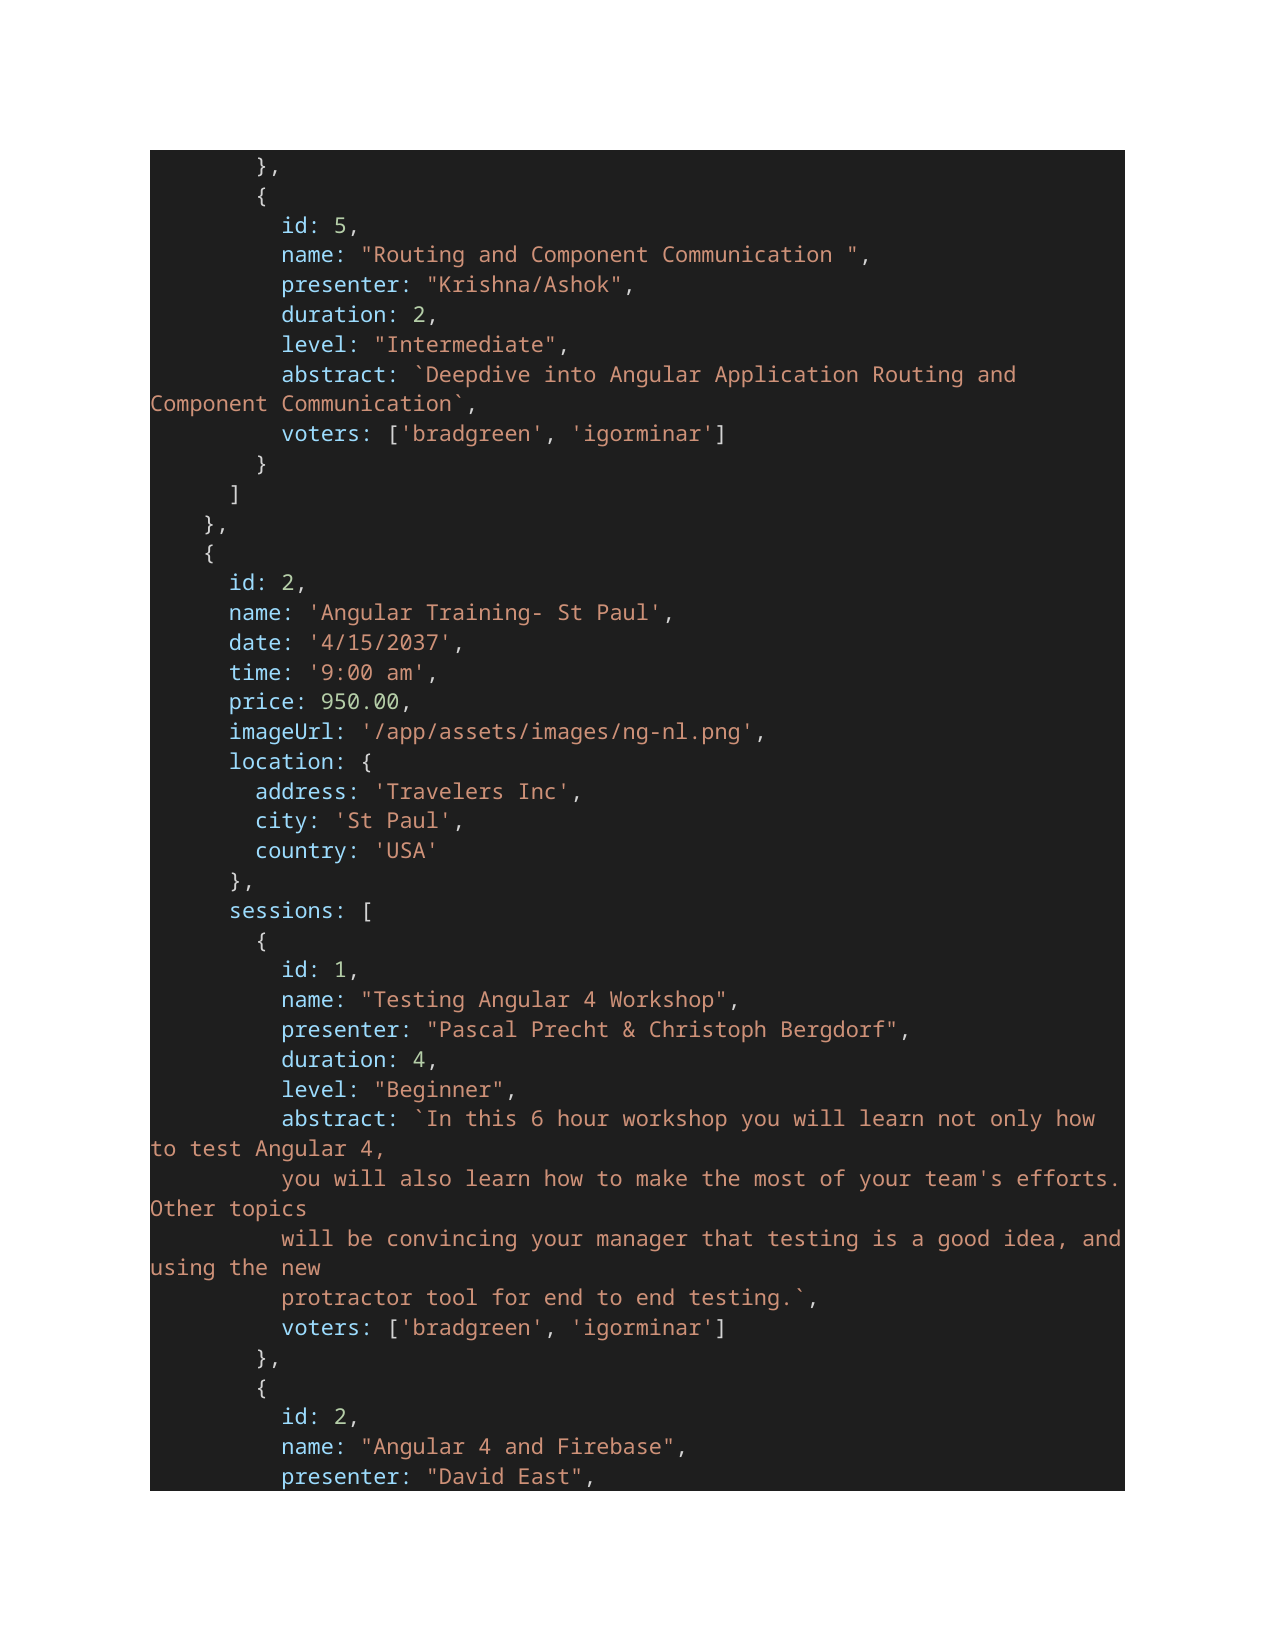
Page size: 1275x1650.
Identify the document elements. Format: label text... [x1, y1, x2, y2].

text address: 'Travelers Inc', [150, 776, 1125, 805]
text { [150, 1371, 1125, 1401]
text you will also learn how to make the most of your team's efforts. Other topics [150, 1163, 1125, 1222]
text ] [150, 478, 1125, 507]
text name: "Angular 4 and Firebase", [150, 1431, 1125, 1461]
text duration: 2, [150, 299, 1125, 329]
text time: '9:00 am', [150, 656, 1125, 686]
text voters: ['bradgreen', 'igorminar'] [150, 418, 1125, 448]
text date: '4/15/2037', [150, 627, 1125, 656]
text duration: 4, [150, 1044, 1125, 1073]
text }, [150, 1342, 1125, 1371]
text voters: ['bradgreen', 'igorminar'] [150, 1312, 1125, 1342]
text { [150, 180, 1125, 209]
text { [150, 924, 1125, 954]
text presenter: "Krishna/Ashok", [150, 269, 1125, 299]
text price: 950.00, [150, 686, 1125, 716]
text location: { [150, 746, 1125, 776]
text will be convincing your manager that testing is a good idea, and using the new [150, 1222, 1125, 1282]
text } [150, 448, 1125, 478]
text level: "Intermediate", [150, 329, 1125, 358]
text name: "Routing and Component Communication ", [150, 239, 1125, 269]
text level: "Beginner", [150, 1073, 1125, 1103]
text protractor tool for end to end testing.`, [150, 1282, 1125, 1312]
text city: 'St Paul', [150, 805, 1125, 835]
text presenter: "David East", [150, 1461, 1125, 1491]
text id: 2, [150, 1401, 1125, 1431]
text }, [150, 507, 1125, 537]
text id: 1, [150, 954, 1125, 984]
text abstract: `In this 6 hour workshop you will learn not only how to test Angular 4, [150, 1103, 1125, 1163]
text name: 'Angular Training- St Paul', [150, 597, 1125, 627]
text country: 'USA' [150, 835, 1125, 865]
text abstract: `Deepdive into Angular Application Routing and Component Communication`, [150, 358, 1125, 418]
text sessions: [ [150, 895, 1125, 924]
text }, [150, 150, 1125, 180]
text }, [150, 865, 1125, 895]
text name: "Testing Angular 4 Workshop", [150, 984, 1125, 1014]
text presenter: "Pascal Precht & Christoph Bergdorf", [150, 1014, 1125, 1044]
text { [150, 537, 1125, 567]
text id: 5, [150, 209, 1125, 239]
text id: 2, [150, 567, 1125, 597]
text imageUrl: '/app/assets/images/ng-nl.png', [150, 716, 1125, 746]
